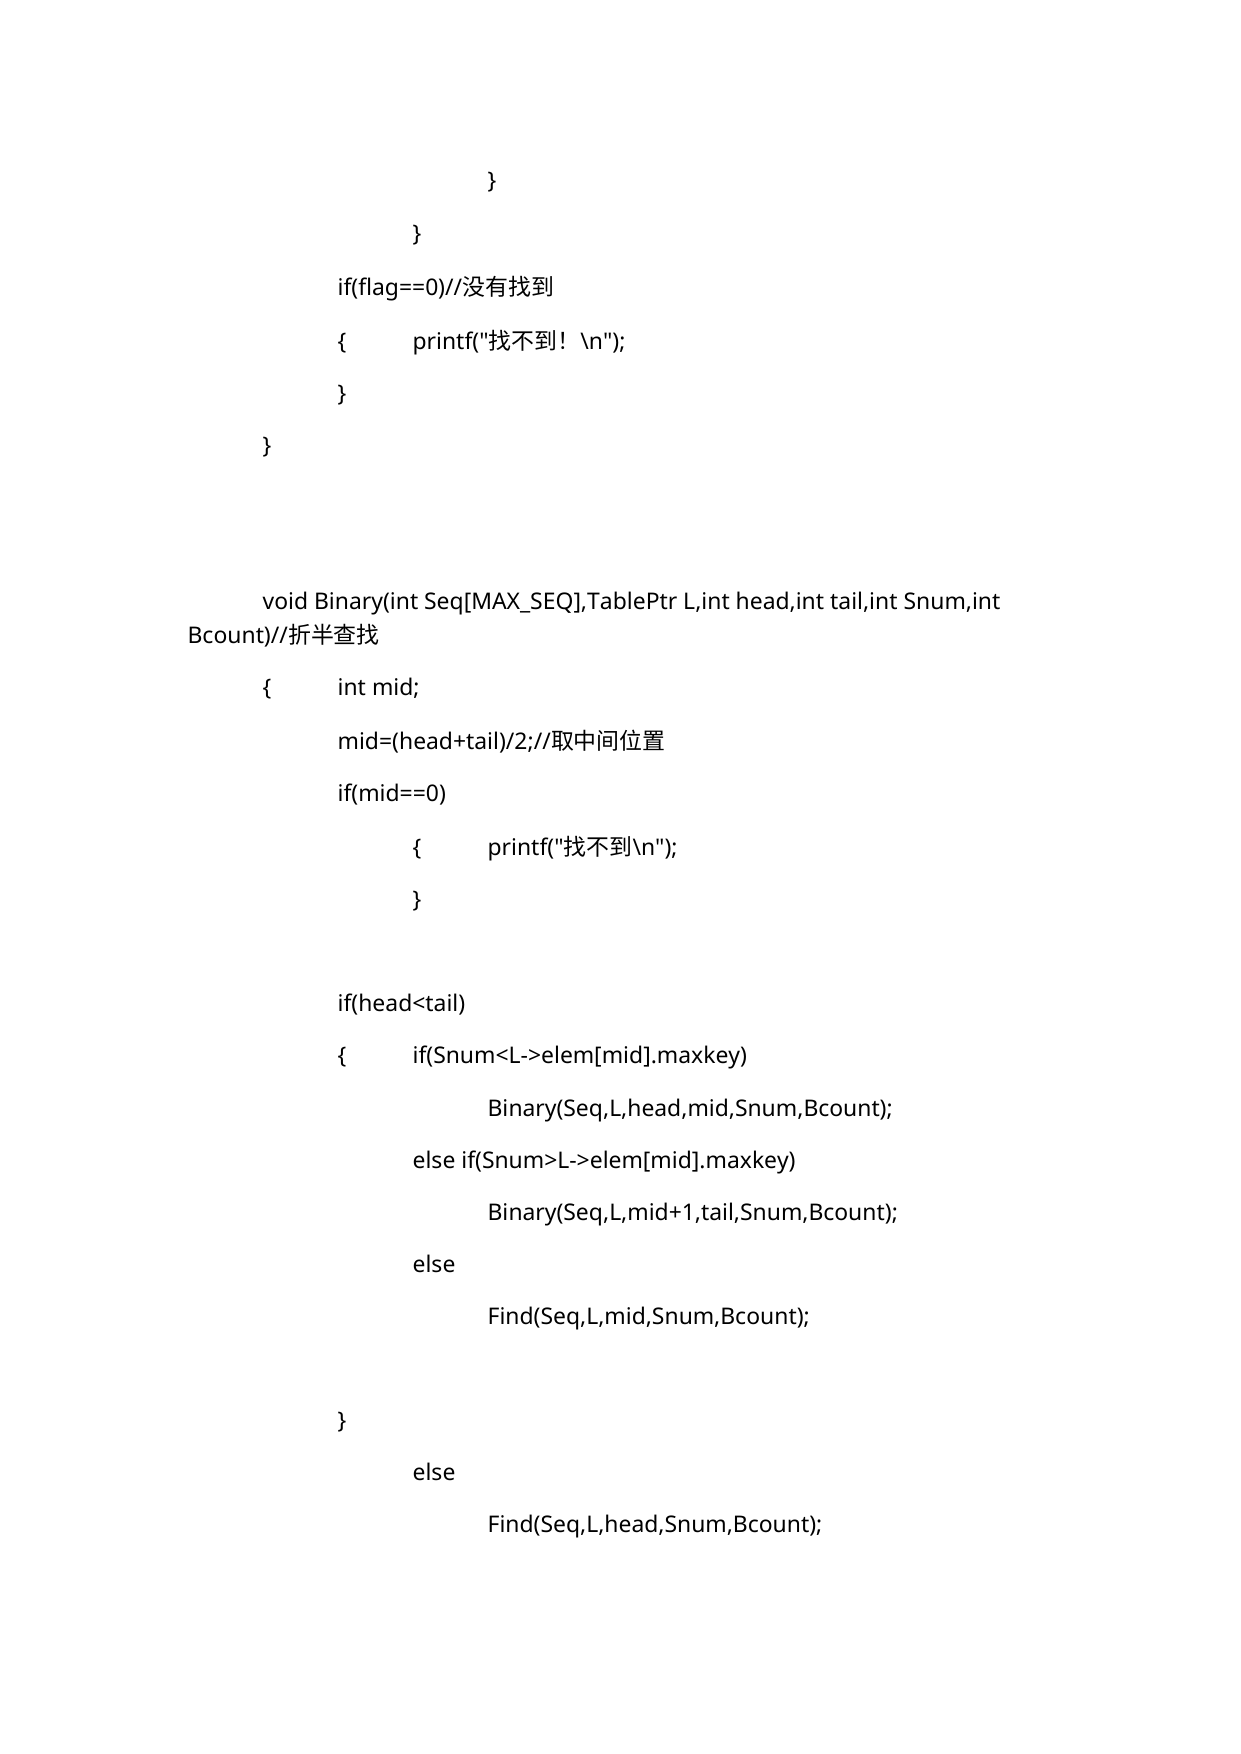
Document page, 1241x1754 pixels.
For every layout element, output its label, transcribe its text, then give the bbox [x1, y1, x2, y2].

text Find(Seq,L,head,Snum,Bcount); [187, 1508, 1053, 1539]
text { printf("找不到！\n"); [187, 323, 1053, 356]
text else [187, 1248, 1053, 1279]
text { int mid; [187, 671, 1053, 702]
text if(head<tail) [187, 987, 1053, 1019]
text void Binary(int Seq[MAX_SEQ],TablePtr L,int head,int tail,int Snum,int Bcount)//折半查找 [187, 585, 1053, 650]
text } [187, 1404, 1053, 1435]
text } [187, 429, 1053, 460]
text if(mid==0) [187, 777, 1053, 808]
text else [187, 1456, 1053, 1487]
text } [187, 883, 1053, 914]
text } [187, 377, 1053, 408]
text if(flag==0)//没有找到 [187, 269, 1053, 302]
text Binary(Seq,L,mid+1,tail,Snum,Bcount); [187, 1196, 1053, 1227]
text { printf("找不到\n"); [187, 829, 1053, 862]
text else if(Snum>L->elem[mid].maxkey) [187, 1144, 1053, 1175]
text Find(Seq,L,mid,Snum,Bcount); [187, 1300, 1053, 1331]
text Binary(Seq,L,head,mid,Snum,Bcount); [187, 1092, 1053, 1123]
text } [187, 217, 1053, 248]
text } [187, 164, 1053, 196]
text { if(Snum<L->elem[mid].maxkey) [187, 1039, 1053, 1071]
text mid=(head+tail)/2;//取中间位置 [187, 723, 1053, 756]
